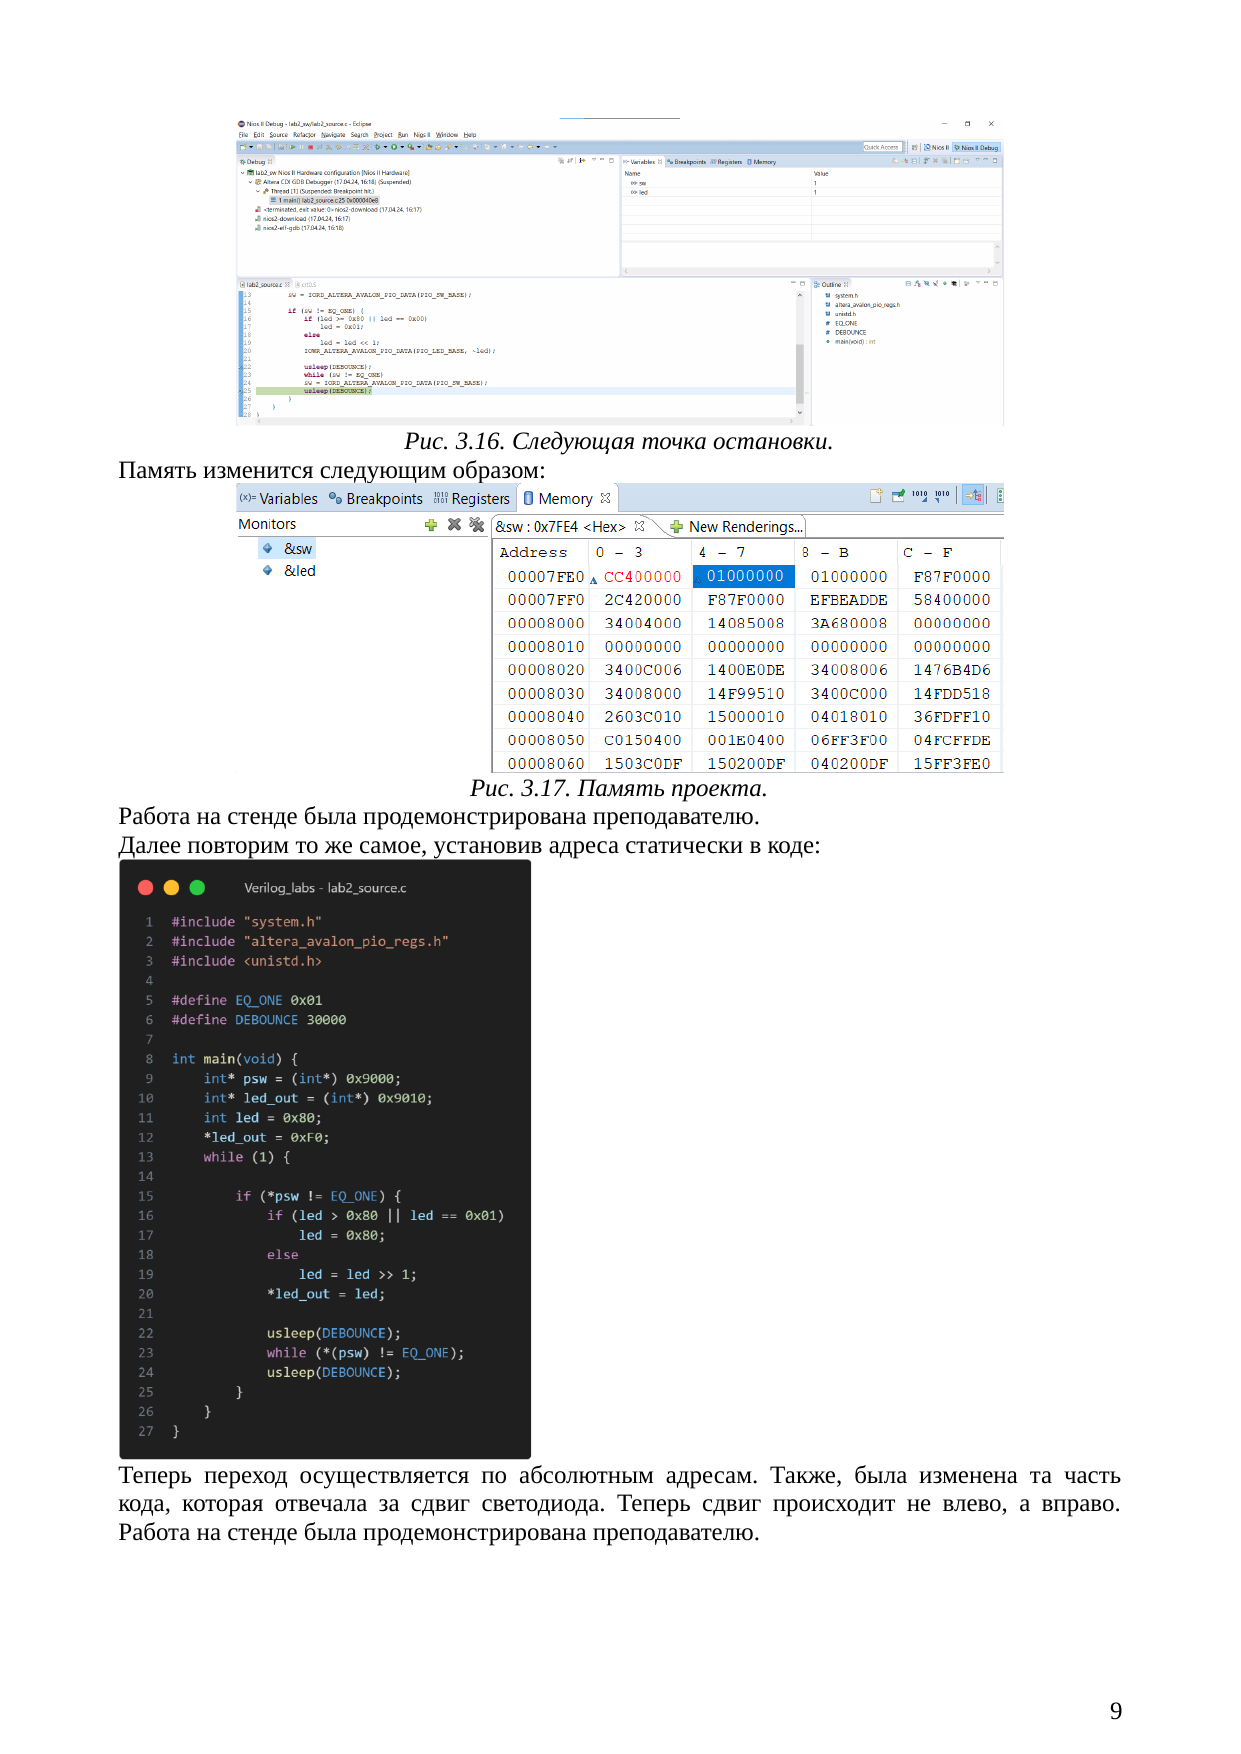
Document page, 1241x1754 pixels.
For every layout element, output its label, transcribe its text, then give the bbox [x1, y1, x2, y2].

picture [118, 858, 532, 1460]
text Память изменится следующим образом: [118, 455, 1122, 483]
picture [236, 118, 1004, 426]
text Теперь переход осуществляется по абсолютным адресам. Также, была изменена та часть кода, которая отвечала за сдвиг светодиода. Теперь сдвиг происходит не влево, а вправо. Работа на стенде была продемонстрирована преподавателю. [118, 1460, 1122, 1546]
picture [236, 483, 1004, 773]
text Далее повторим то же самое, установив адреса статически в коде: [118, 830, 1122, 859]
text Работа на стенде была продемонстрирована преподавателю. [118, 801, 1122, 830]
